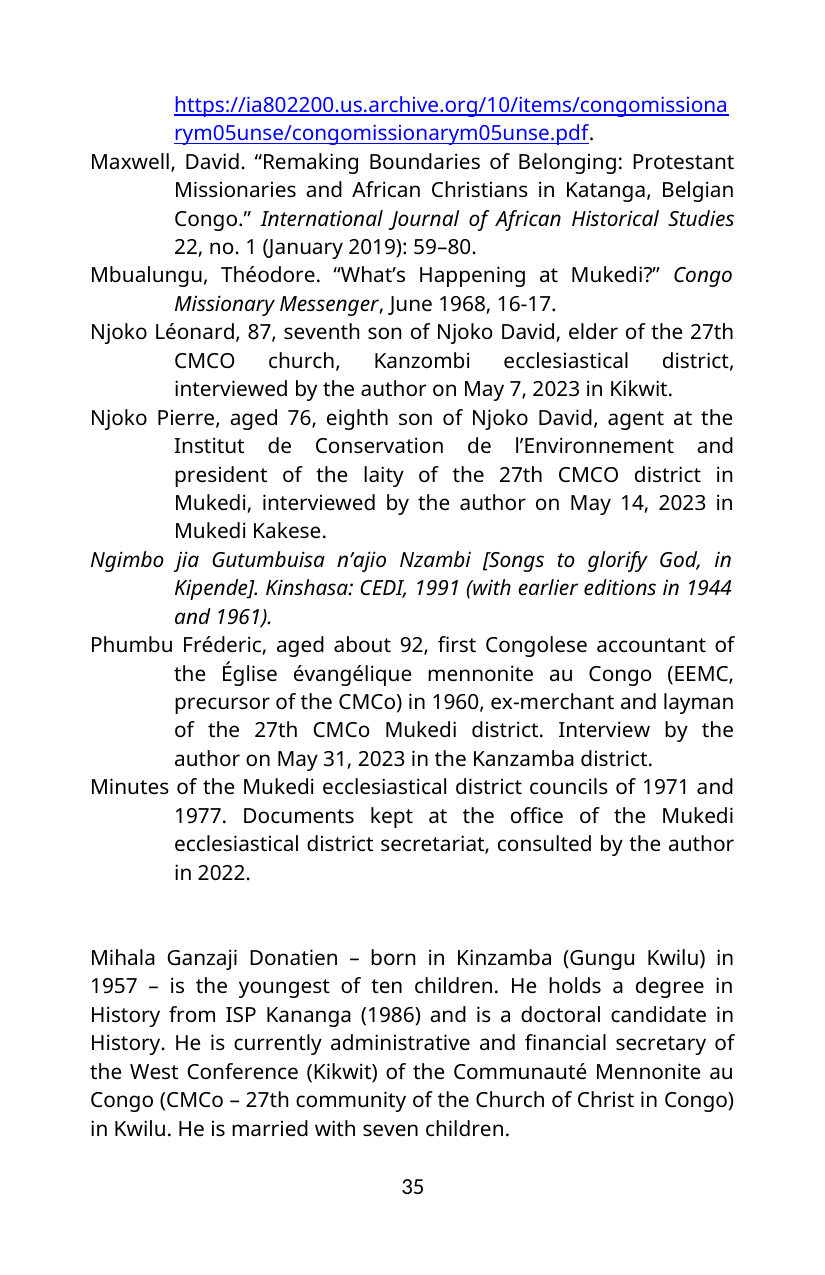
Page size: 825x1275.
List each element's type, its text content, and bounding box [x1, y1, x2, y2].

text Ngimbo jia Gutumbuisa n’ajio Nzambi [Songs to glorify God, in Kipende]. Kinshasa: CEDI, 1991 (with earlier editions in 1944 and 1961). [90, 545, 735, 630]
text Njoko Pierre, aged 76, eighth son of Njoko David, agent at the Institut de Conservation de l’Environnement and president of the laity of the 27th CMCO district in Mukedi, interviewed by the author on May 14, 2023 in Mukedi Kakese. [90, 403, 735, 545]
text Mihala Ganzaji Donatien – born in Kinzamba (Gungu Kwilu) in 1957 – is the youngest of ten children. He holds a degree in History from ISP Kananga (1986) and is a doctoral candidate in History. He is currently administrative and financial secretary of the West Conference (Kikwit) of the Communauté Mennonite au Congo (CMCo – 27th community of the Church of Christ in Congo) in Kwilu. He is married with seven children. [90, 943, 735, 1142]
text Maxwell, David. “Remaking Boundaries of Belonging: Protestant Missionaries and African Christians in Katanga, Belgian Congo.” International Journal of African Historical Studies 22, no. 1 (January 2019): 59–80. [90, 147, 735, 261]
text Mbualungu, Théodore. “What’s Happening at Mukedi?” Congo Missionary Messenger, June 1968, 16-17. [90, 261, 735, 317]
text Njoko Léonard, 87, seventh son of Njoko David, elder of the 27th CMCO church, Kanzombi ecclesiastical district, interviewed by the author on May 7, 2023 in Kikwit. [90, 317, 735, 403]
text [90, 90, 735, 147]
text Minutes of the Mukedi ecclesiastical district councils of 1971 and 1977. Documents kept at the office of the Mukedi ecclesiastical district secretariat, consulted by the author in 2022. [90, 772, 735, 886]
text Phumbu Fréderic, aged about 92, first Congolese accountant of the Église évangélique mennonite au Congo (EEMC, precursor of the CMCo) in 1960, ex-merchant and layman of the 27th CMCo Mukedi district. Interview by the author on May 31, 2023 in the Kanzamba district. [90, 630, 735, 772]
